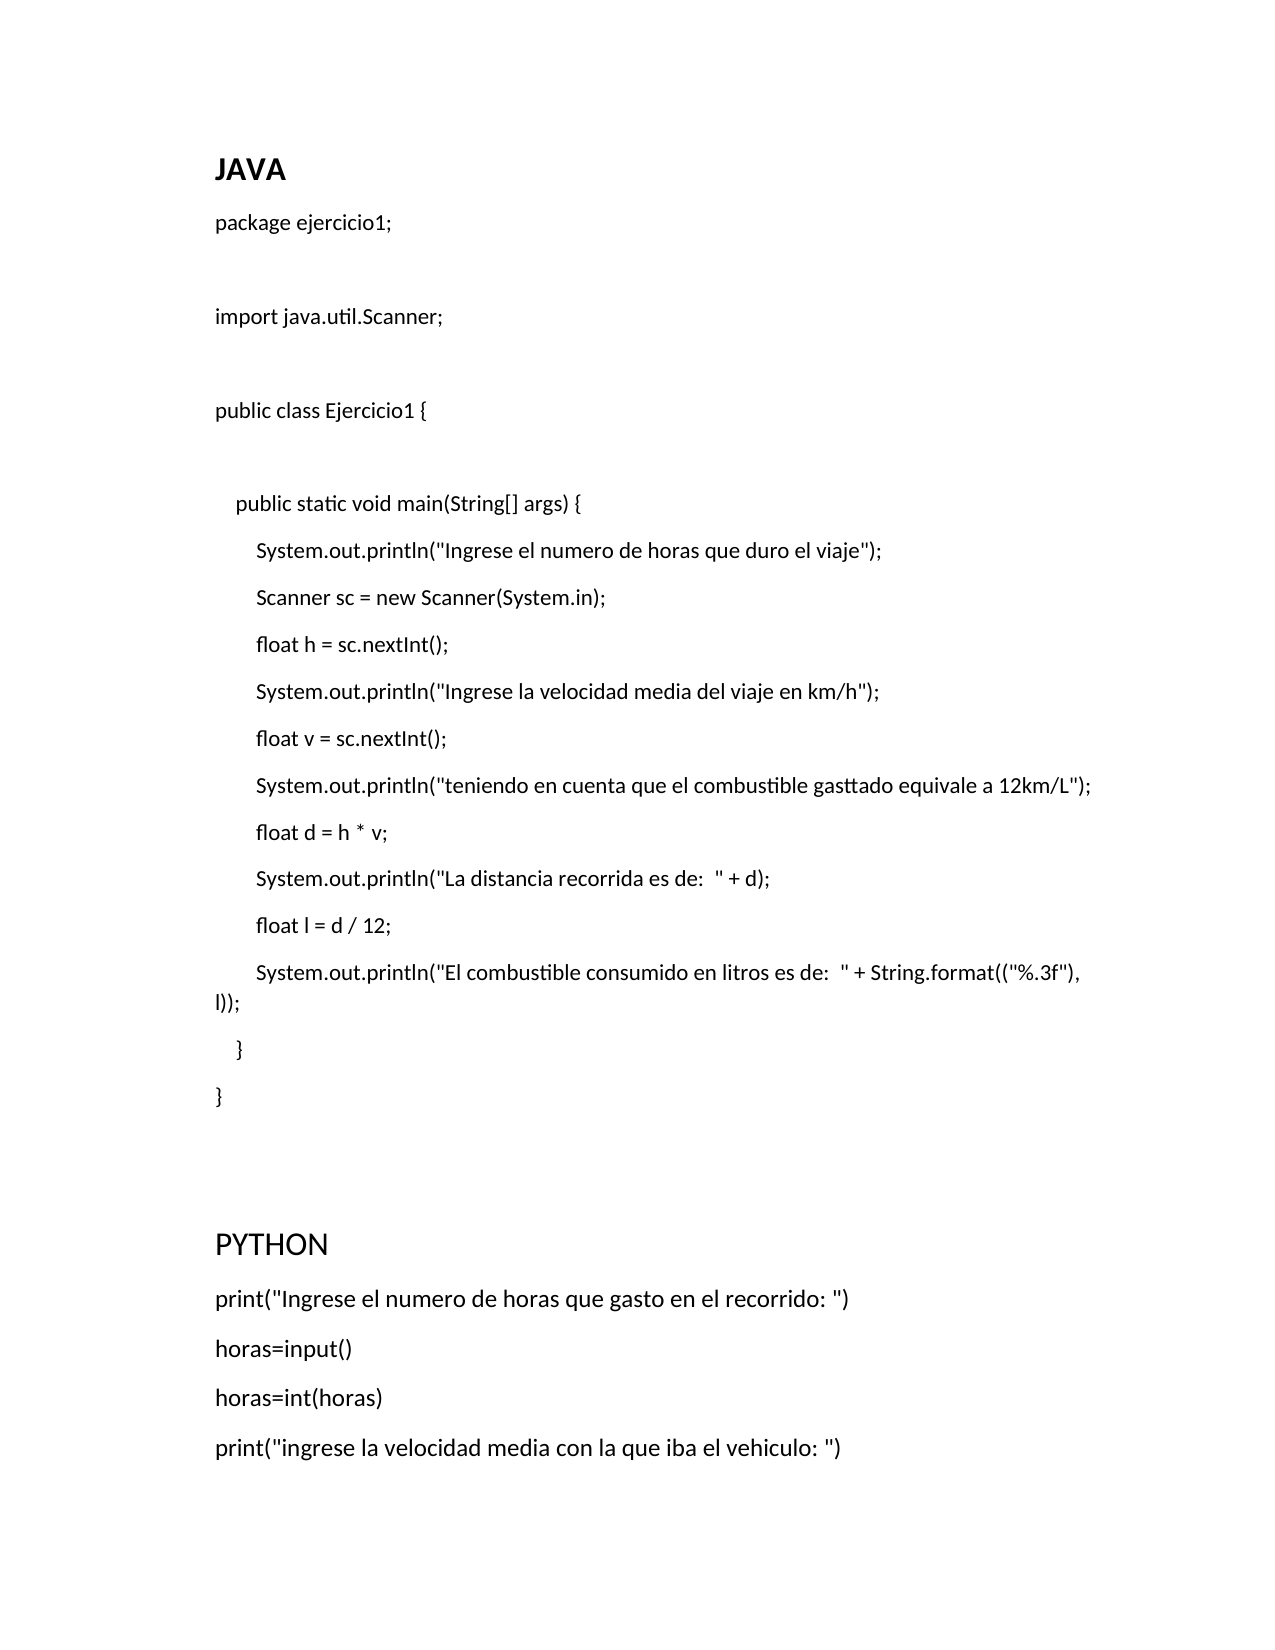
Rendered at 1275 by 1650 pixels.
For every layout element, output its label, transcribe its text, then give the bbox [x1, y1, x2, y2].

text PYTHON [215, 1223, 1098, 1263]
text System.out.println("Ingrese el numero de horas que duro el viaje"); [215, 536, 1098, 564]
text float l = d / 12; [215, 911, 1098, 939]
text public class Ejercicio1 { [215, 396, 1098, 424]
text } [215, 1082, 1098, 1110]
text JAVA [215, 148, 1098, 188]
text print("ingrese la velocidad media con la que iba el vehiculo: ") [215, 1432, 1098, 1463]
text System.out.println("La distancia recorrida es de: " + d); [215, 864, 1098, 892]
text public static void main(String[] args) { [215, 489, 1098, 517]
text print("Ingrese el numero de horas que gasto en el recorrido: ") [215, 1283, 1098, 1314]
text float h = sc.nextInt(); [215, 630, 1098, 658]
text System.out.println("El combustible consumido en litros es de: " + String.format(("%.3f"), l)); [215, 958, 1098, 1016]
text } [215, 1035, 1098, 1063]
text System.out.println("teniendo en cuenta que el combustible gasttado equivale a 12km/L"); [215, 771, 1098, 799]
text import java.util.Scanner; [215, 302, 1098, 330]
text float v = sc.nextInt(); [215, 724, 1098, 752]
text horas=int(horas) [215, 1383, 1098, 1413]
text horas=input() [215, 1333, 1098, 1363]
text System.out.println("Ingrese la velocidad media del viaje en km/h"); [215, 677, 1098, 705]
text Scanner sc = new Scanner(System.in); [215, 583, 1098, 611]
text package ejercicio1; [215, 208, 1098, 236]
text float d = h * v; [215, 818, 1098, 846]
